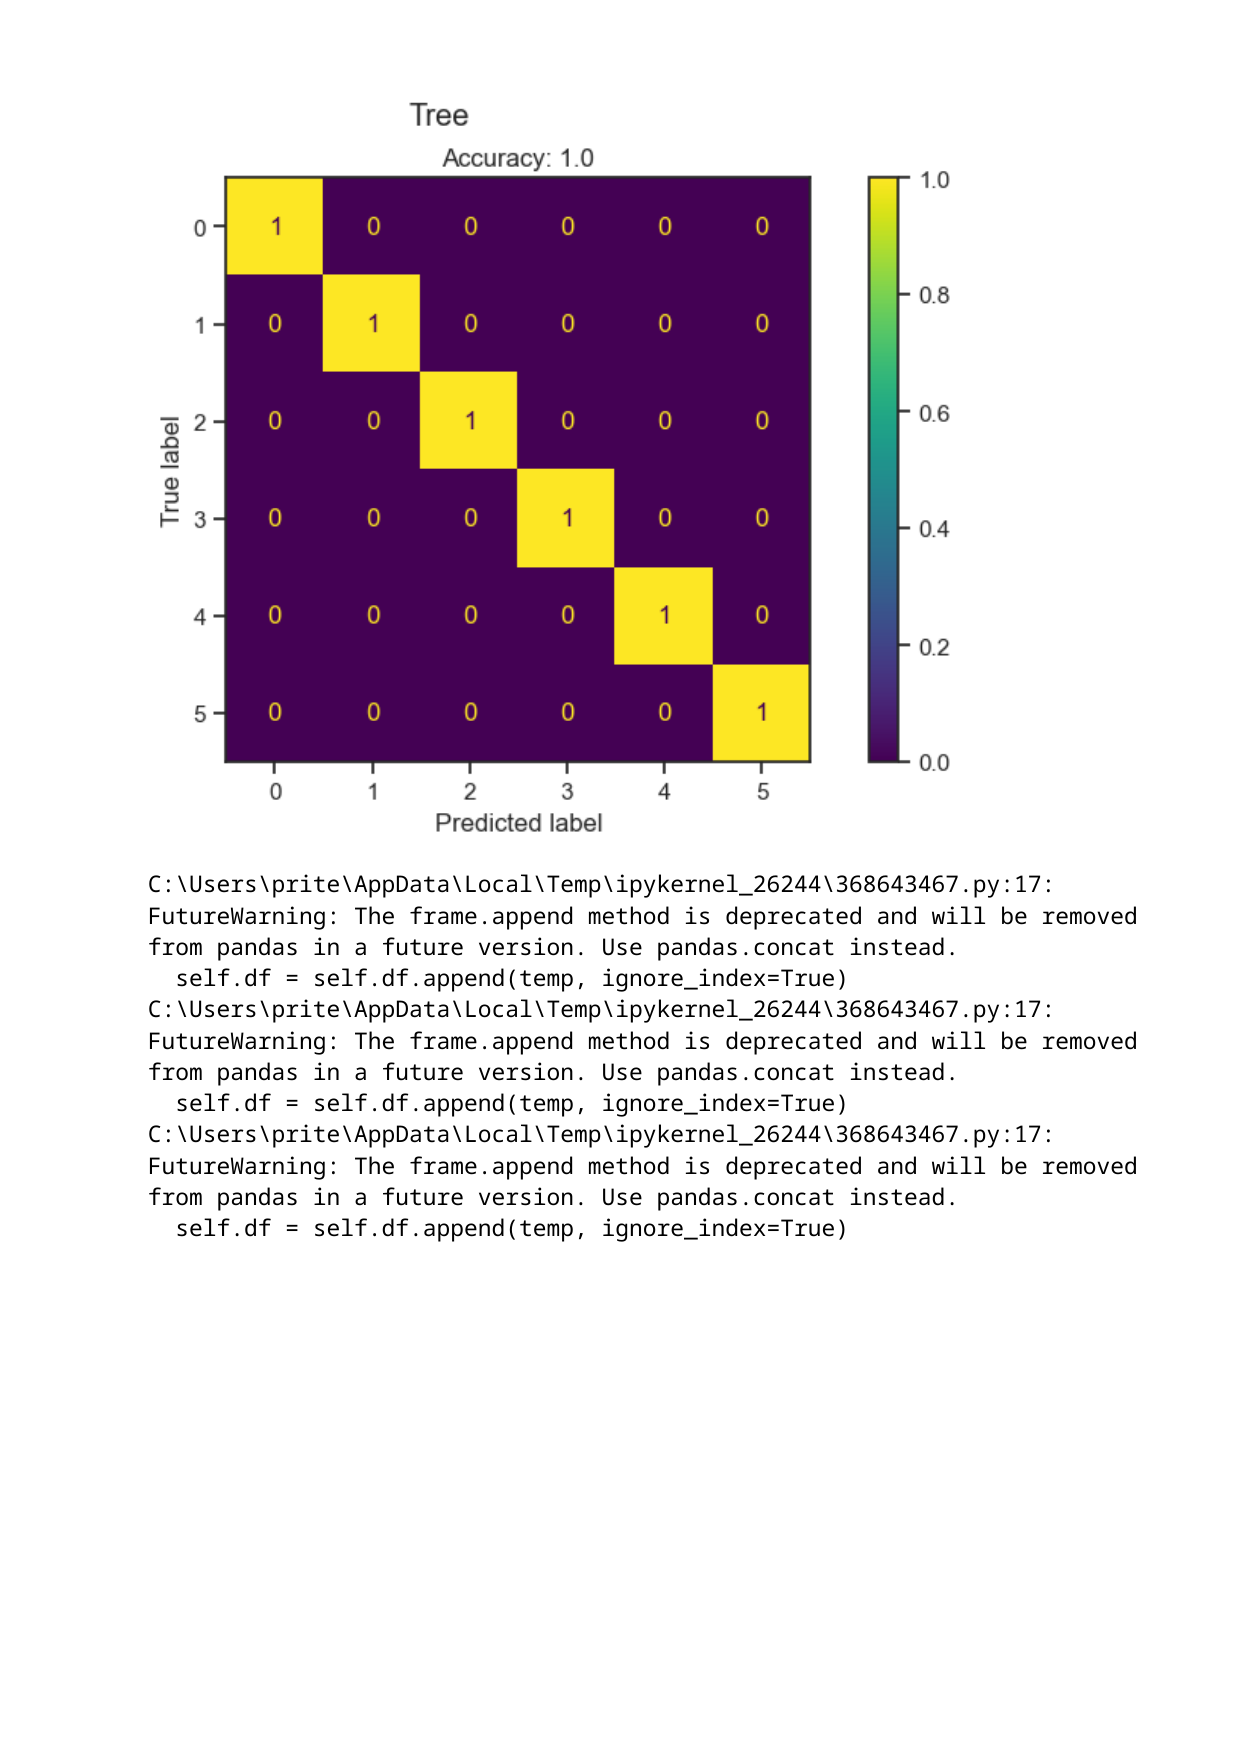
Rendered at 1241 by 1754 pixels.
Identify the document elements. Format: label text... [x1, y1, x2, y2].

text C:\Users\prite\AppData\Local\Temp\ipykernel_26244\368643467.py:17: FutureWarning: The frame.append method is deprecated and will be removed from pandas in a future version. Use pandas.concat instead. self.df = self.df.append(temp, ignore_index=True) C:\Users\prite\AppData\Local\Temp\ipykernel_26244\368643467.py:17: FutureWarning: The frame.append method is deprecated and will be removed from pandas in a future version. Use pandas.concat instead. self.df = self.df.append(temp, ignore_index=True) C:\Users\prite\AppData\Local\Temp\ipykernel_26244\368643467.py:17: FutureWarning: The frame.append method is deprecated and will be removed from pandas in a future version. Use pandas.concat instead. self.df = self.df.append(temp, ignore_index=True) [148, 868, 1152, 1243]
picture [147, 88, 965, 850]
